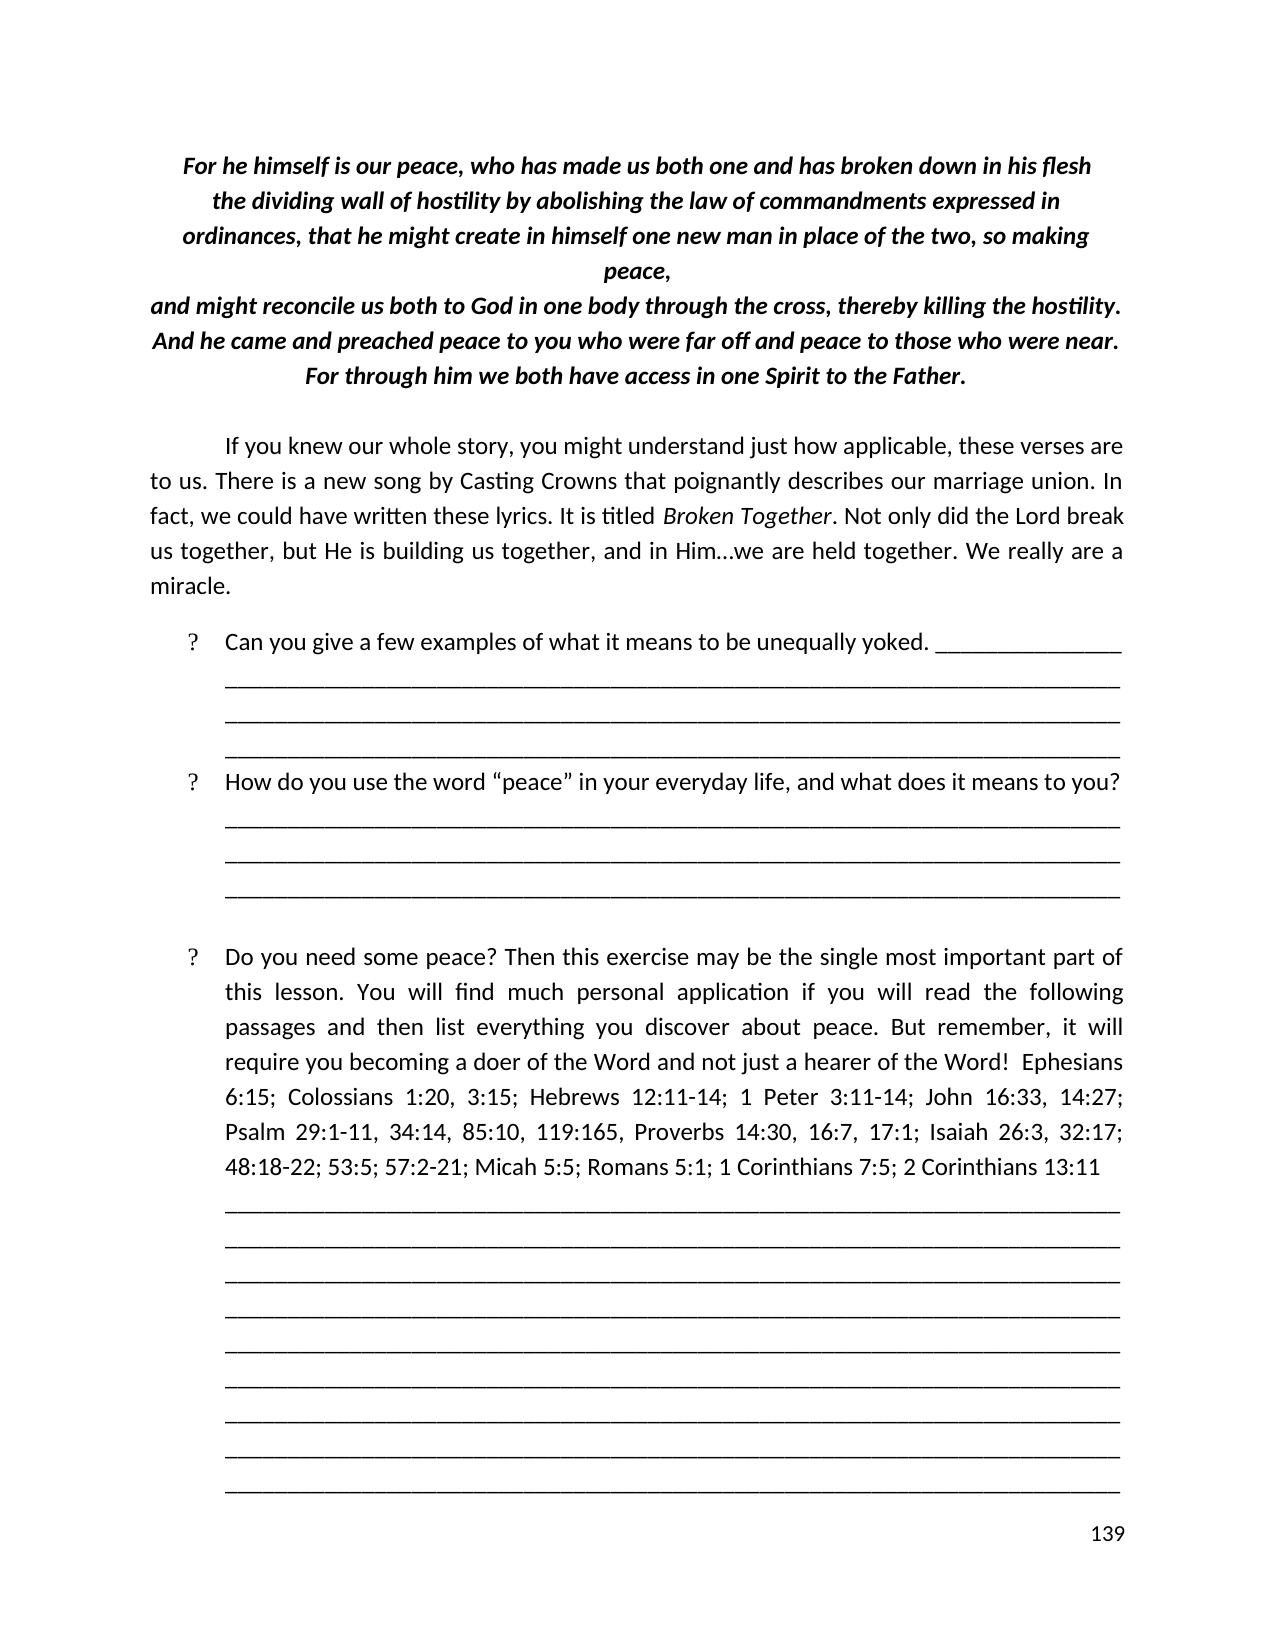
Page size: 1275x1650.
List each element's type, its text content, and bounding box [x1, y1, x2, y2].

text and might reconcile us both to God in one body through the cross, thereby killing the hostility. And he came and preached peace to you who were far off and peace to those who were near. For through him we both have access in one Spirit to the Father. [150, 290, 1125, 391]
text If you knew our whole story, you might understand just how applicable, these verses are to us. There is a new song by Casting Crowns that poignantly describes our marriage union. In fact, we could have written these lyrics. It is titled Broken Together. Not only did the Lord break us together, but He is building us together, and in Him…we are held together. We really are a miracle. [150, 430, 1125, 601]
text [225, 1186, 1125, 1496]
list Can you give a few examples of what it means to be unequally yoked. _______________ ________________________________________________________________________________________________________________________________________________________________________________________________________________________ [187, 626, 1125, 761]
list How do you use the word “peace” in your everyday life, and what does it means to you? ________________________________________________________________________________________________________________________________________________________________________________________________________________________ [187, 766, 1125, 901]
list Do you need some peace? Then this exercise may be the single most important part of this lesson. You will find much personal application if you will read the following passages and then list everything you discover about peace. But remember, it will require you becoming a doer of the Word and not just a hearer of the Word! Ephesians 6:15; Colossians 1:20, 3:15; Hebrews 12:11-14; 1 Peter 3:11-14; John 16:33, 14:27; Psalm 29:1-11, 34:14, 85:10, 119:165, Proverbs 14:30, 16:7, 17:1; Isaiah 26:3, 32:17; 48:18-22; 53:5; 57:2-21; Micah 5:5; Romans 5:1; 1 Corinthians 7:5; 2 Corinthians 13:11 [187, 941, 1125, 1181]
text the dividing wall of hostility by abolishing the law of commandments expressed in ordinances, that he might create in himself one new man in place of the two, so making peace, [150, 185, 1125, 286]
text For he himself is our peace, who has made us both one and has broken down in his flesh [150, 150, 1125, 181]
